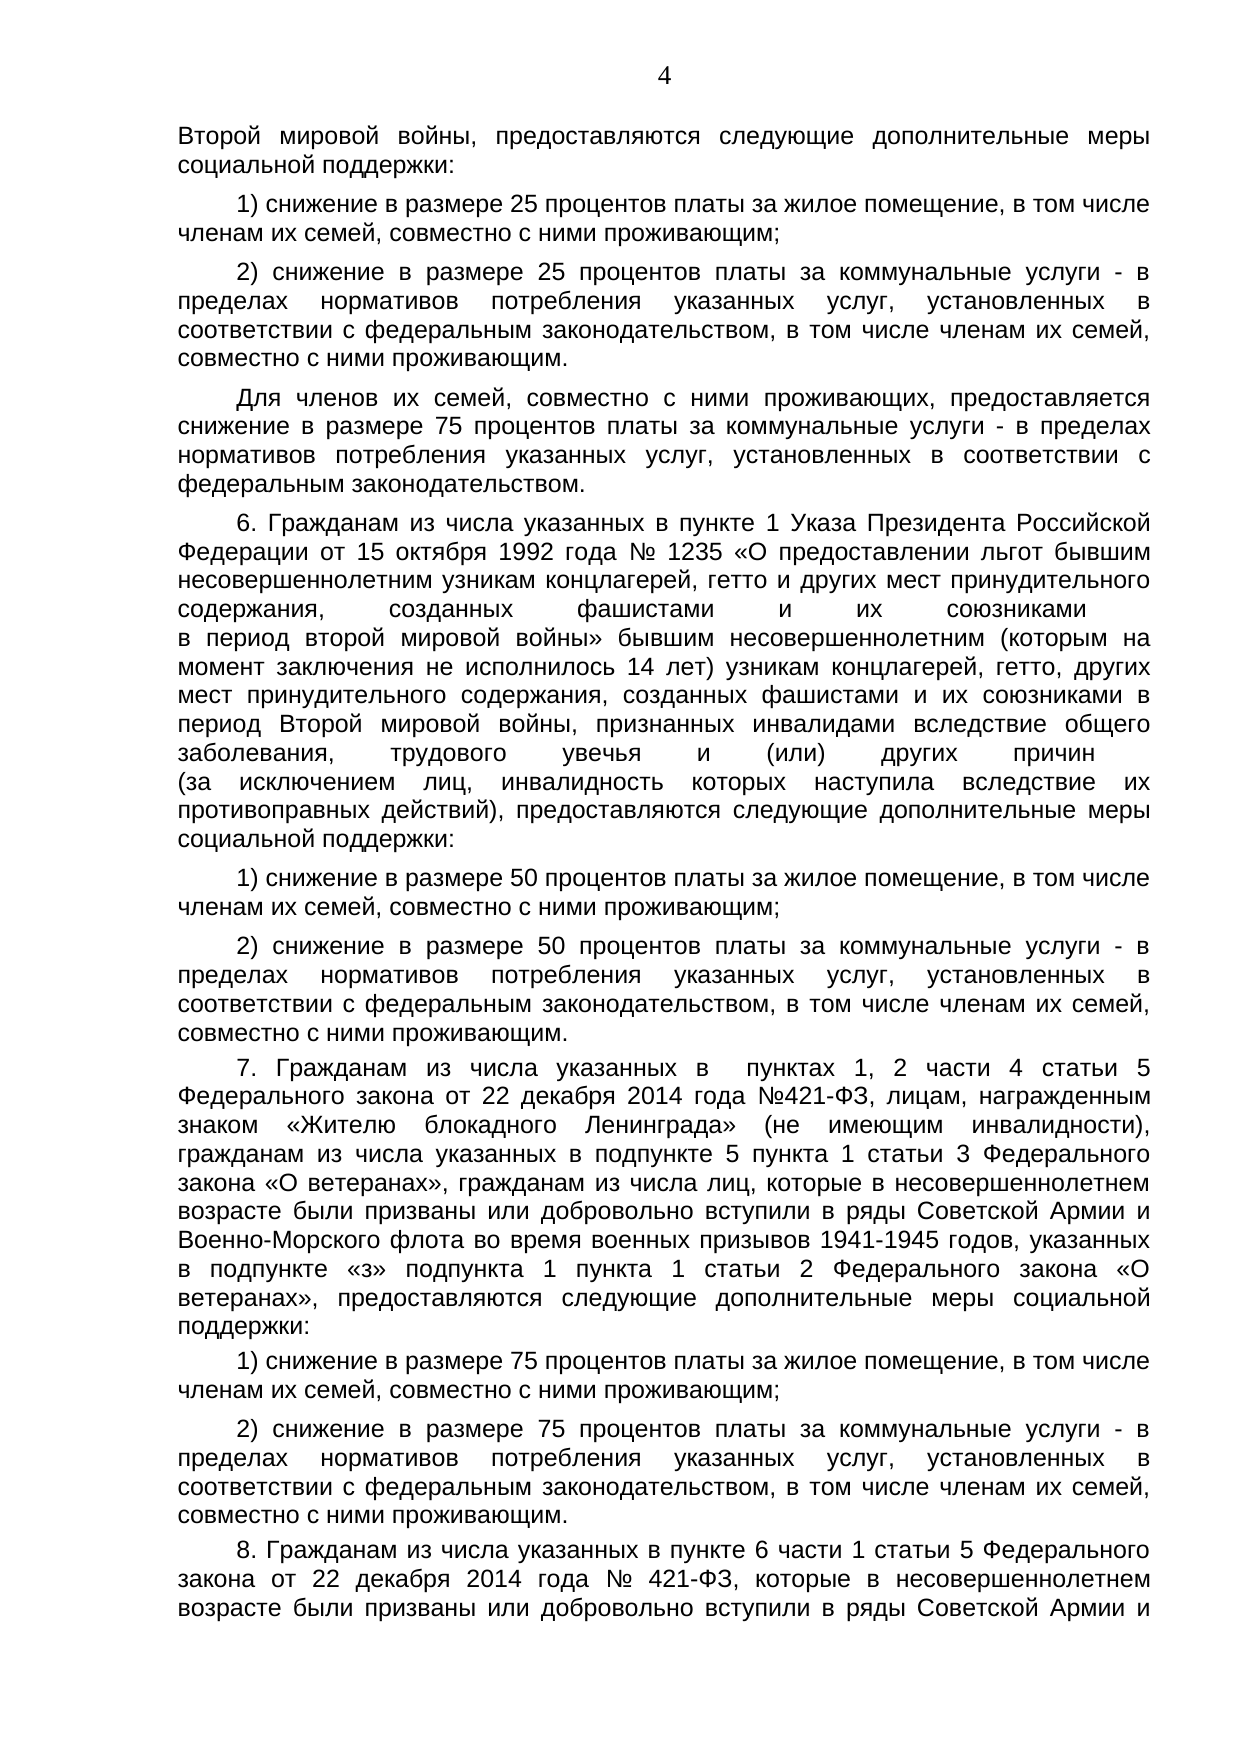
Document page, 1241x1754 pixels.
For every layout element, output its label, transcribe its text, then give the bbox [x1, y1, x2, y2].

text 1) снижение в размере 50 процентов платы за жилое помещение, в том числе членам их семей, совместно с ними проживающим; [177, 863, 1152, 921]
text 7. Гражданам из числа указанных в пунктах 1, 2 части 4 статьи 5 Федерального закона от 22 декабря 2014 года №421-ФЗ, лицам, награжденным знаком «Жителю блокадного Ленинграда» (не имеющим инвалидности), гражданам из числа указанных в подпункте 5 пункта 1 статьи 3 Федерального закона «О ветеранах», гражданам из числа лиц, которые в несовершеннолетнем возрасте были призваны или добровольно вступили в ряды Советской Армии и Военно-Морского флота во время военных призывов 1941-1945 годов, указанных в подпункте «з» подпункта 1 пункта 1 статьи 2 Федерального закона «О ветеранах», предоставляются следующие дополнительные меры социальной поддержки: [177, 1053, 1152, 1340]
text 2) снижение в размере 75 процентов платы за коммунальные услуги - в пределах нормативов потребления указанных услуг, установленных в соответствии с федеральным законодательством, в том числе членам их семей, совместно с ними проживающим. [177, 1414, 1152, 1529]
text Для членов их семей, совместно с ними проживающих, предоставляется снижение в размере 75 процентов платы за коммунальные услуги - в пределах нормативов потребления указанных услуг, установленных в соответствии с федеральным законодательством. [177, 383, 1152, 498]
text 2) снижение в размере 25 процентов платы за коммунальные услуги - в пределах нормативов потребления указанных услуг, установленных в соответствии с федеральным законодательством, в том числе членам их семей, совместно с ними проживающим. [177, 257, 1152, 372]
text 6. Гражданам из числа указанных в пункте 1 Указа Президента Российской Федерации от 15 октября 1992 года № 1235 «О предоставлении льгот бывшим несовершеннолетним узникам концлагерей, гетто и других мест принудительного содержания, созданных фашистами и их союзниками в период второй мировой войны» бывшим несовершеннолетним (которым на момент заключения не исполнилось 14 лет) узникам концлагерей, гетто, других мест принудительного содержания, созданных фашистами и их союзниками в период Второй мировой войны, признанных инвалидами вследствие общего заболевания, трудового увечья и (или) других причин (за исключением лиц, инвалидность которых наступила вследствие их противоправных действий), предоставляются следующие дополнительные меры социальной поддержки: [177, 508, 1152, 853]
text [177, 121, 1152, 179]
text 2) снижение в размере 50 процентов платы за коммунальные услуги - в пределах нормативов потребления указанных услуг, установленных в соответствии с федеральным законодательством, в том числе членам их семей, совместно с ними проживающим. [177, 931, 1152, 1046]
text 1) снижение в размере 75 процентов платы за жилое помещение, в том числе членам их семей, совместно с ними проживающим; [177, 1346, 1152, 1404]
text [177, 1536, 1152, 1622]
text 1) снижение в размере 25 процентов платы за жилое помещение, в том числе членам их семей, совместно с ними проживающим; [177, 189, 1152, 247]
